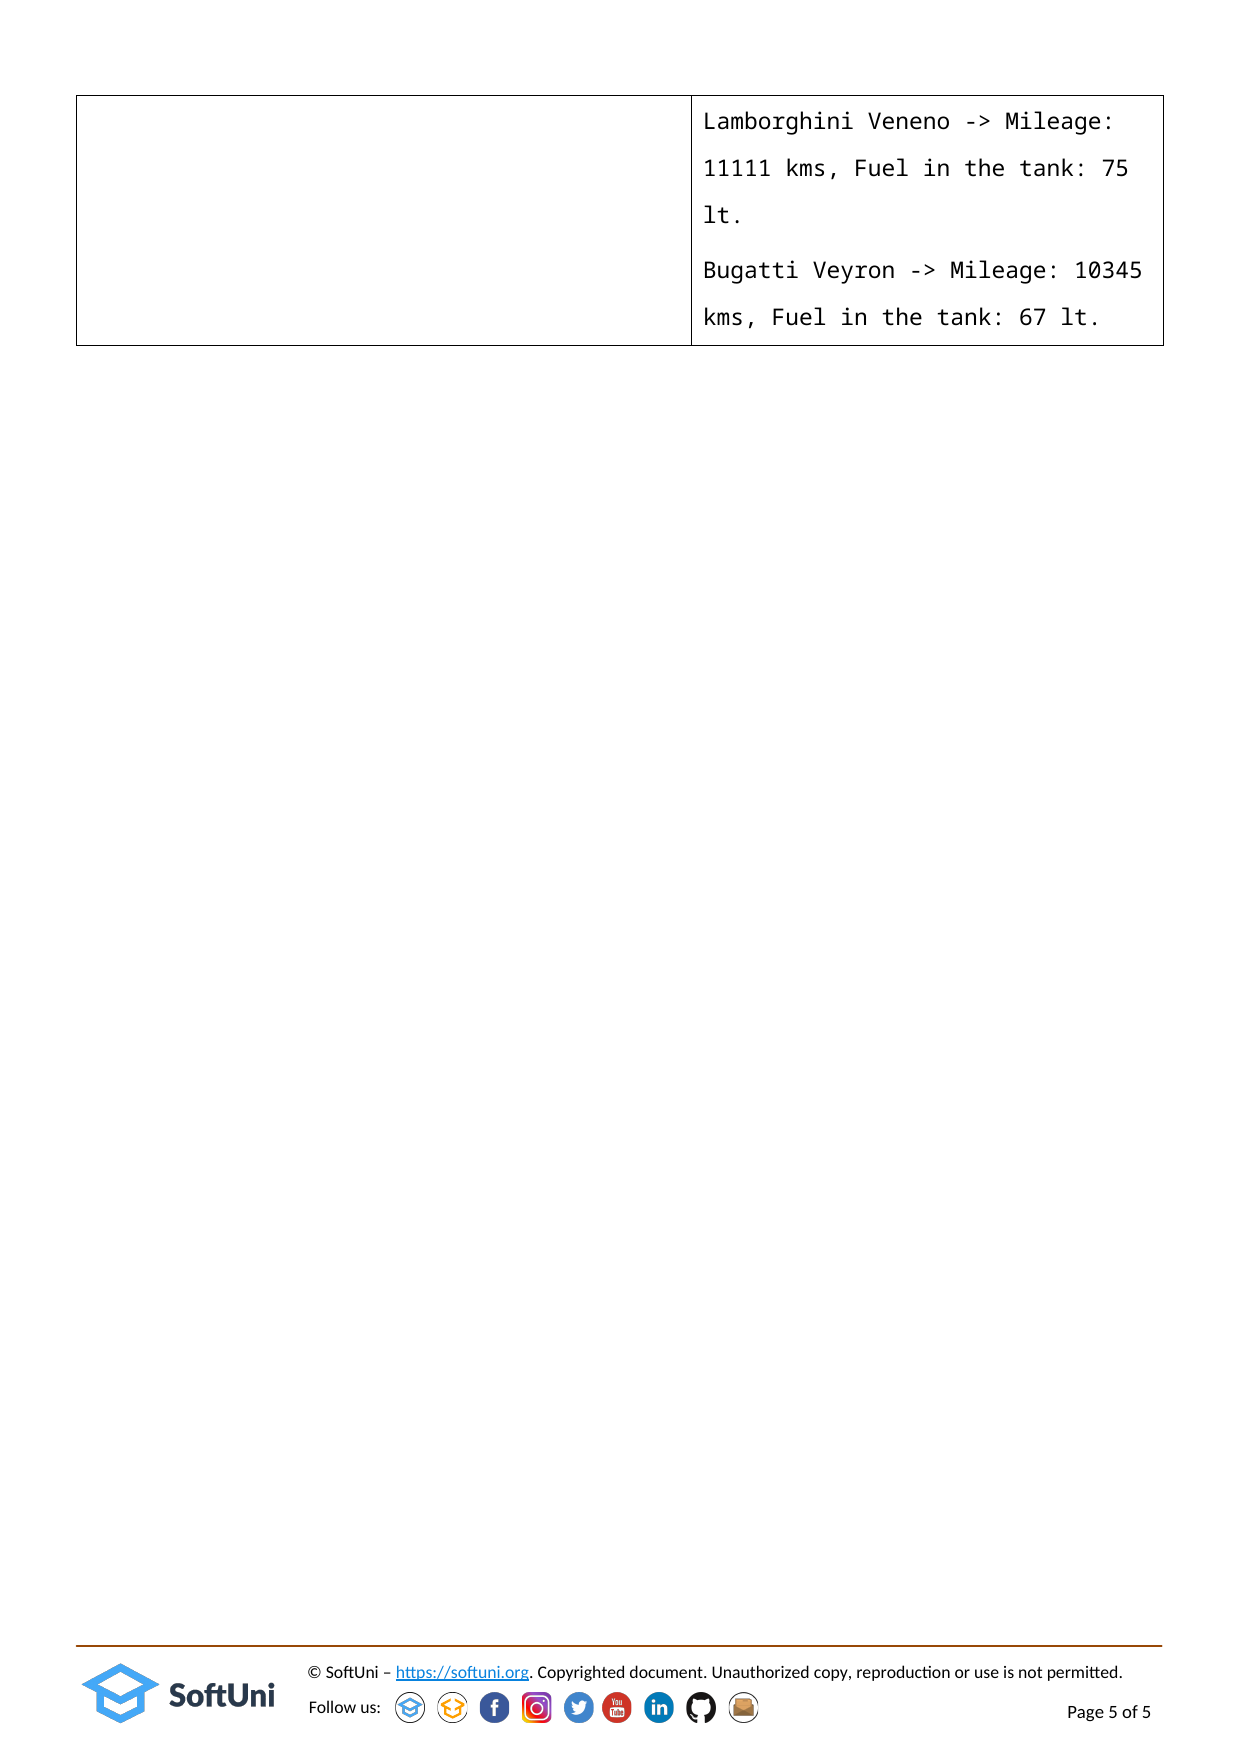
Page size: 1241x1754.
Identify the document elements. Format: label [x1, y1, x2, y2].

table_cell [77, 96, 691, 345]
table_cell [692, 96, 1163, 345]
picture [686, 1692, 716, 1723]
picture [728, 1692, 759, 1723]
picture [644, 1714, 653, 1723]
picture [665, 1714, 674, 1723]
picture [644, 1692, 653, 1701]
picture [522, 1692, 552, 1723]
picture [75, 1658, 281, 1729]
picture [564, 1692, 594, 1723]
picture [479, 1692, 510, 1723]
picture [395, 1692, 425, 1723]
picture [437, 1692, 468, 1723]
picture [602, 1692, 632, 1723]
picture [658, 1705, 667, 1714]
picture [665, 1692, 674, 1701]
